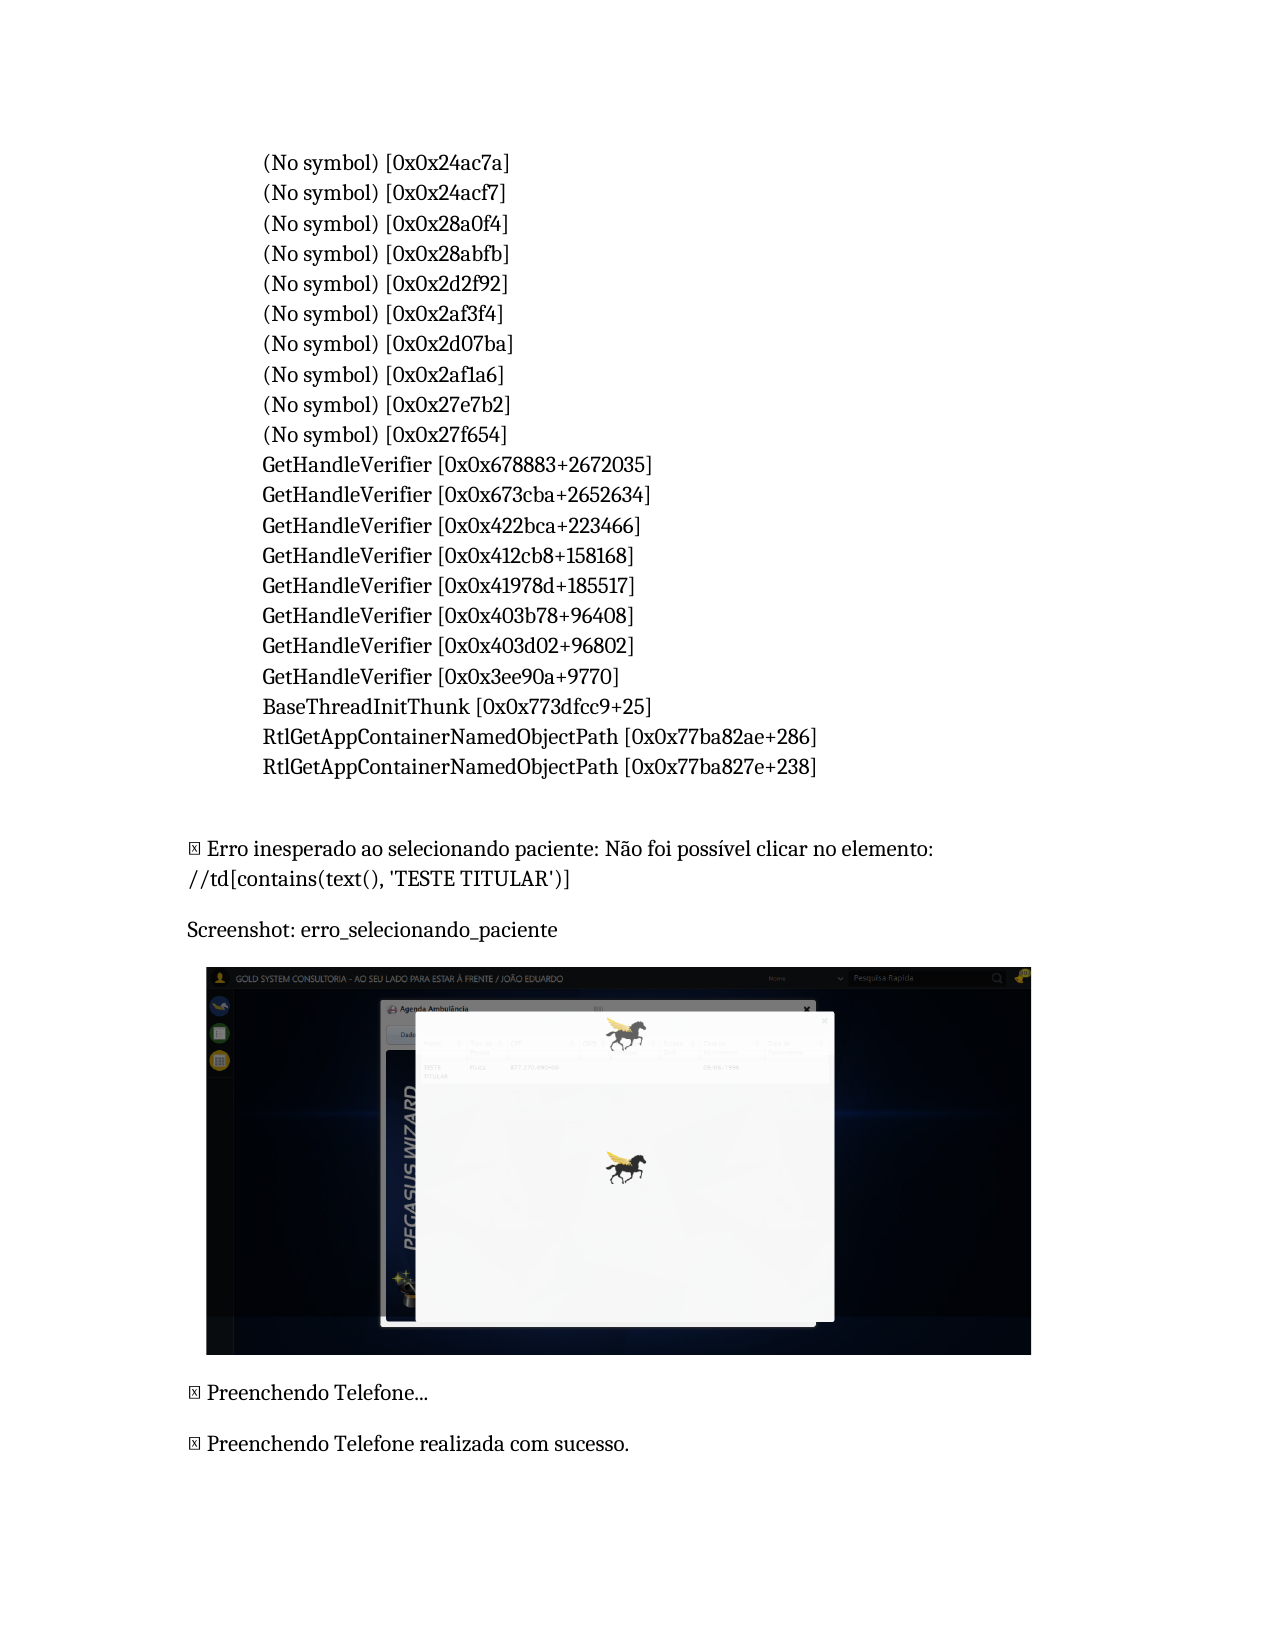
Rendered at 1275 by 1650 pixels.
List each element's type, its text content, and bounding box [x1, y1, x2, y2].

text ✅ Preenchendo Telefone realizada com sucesso. [187, 1431, 1087, 1457]
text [187, 150, 1087, 811]
picture [206, 967, 1032, 1355]
text 🔄 Preenchendo Telefone... [187, 1379, 1087, 1406]
text Screenshot: erro_selecionando_paciente [187, 917, 1087, 943]
text ❌ Erro inesperado ao selecionando paciente: Não foi possível clicar no elemento: //td[contains(text(), 'TESTE TITULAR')] [187, 835, 1087, 892]
